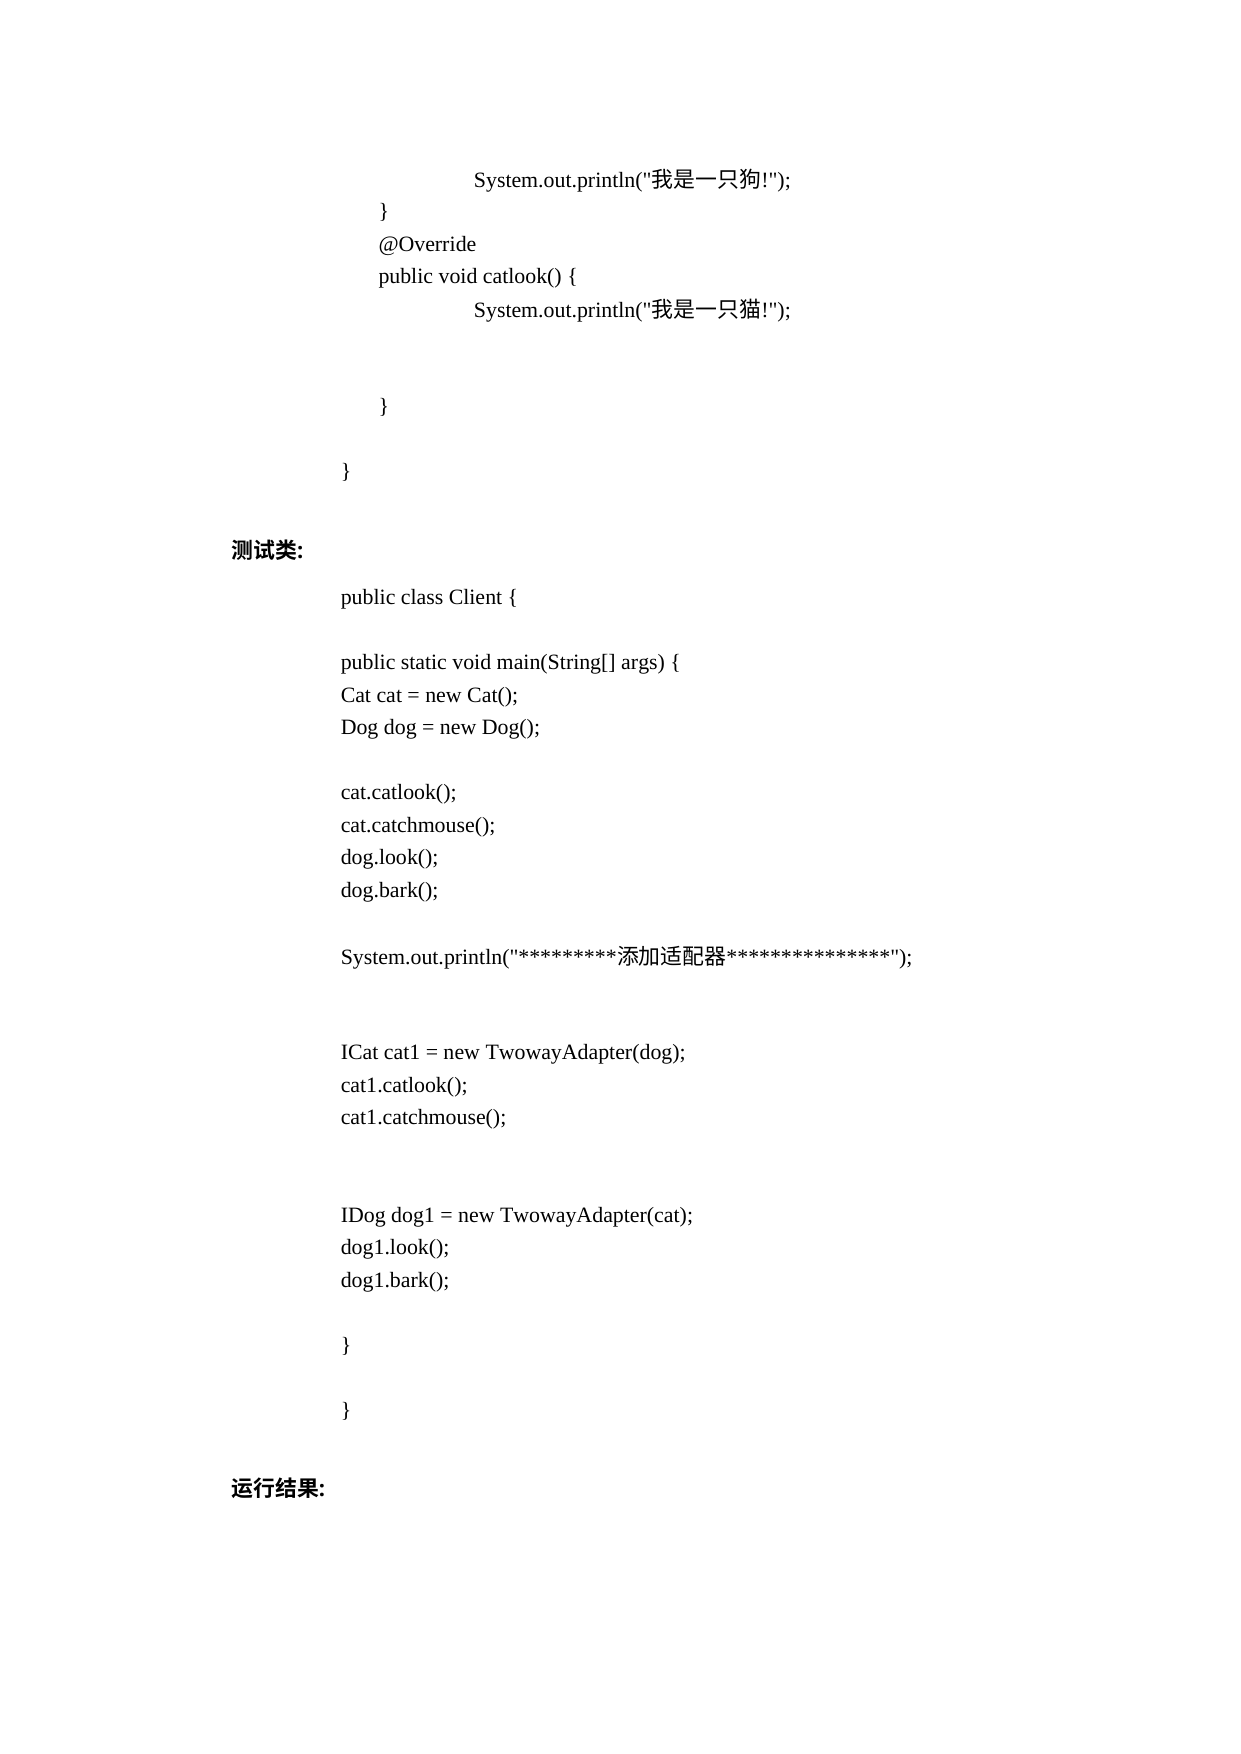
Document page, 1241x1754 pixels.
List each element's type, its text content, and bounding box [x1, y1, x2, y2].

text dog1.look(); [341, 1231, 1053, 1263]
text dog1.bark(); [341, 1263, 1053, 1296]
text public class Client { [341, 581, 1053, 613]
text } [341, 1393, 1053, 1426]
text } [341, 454, 1053, 487]
text cat.catchmouse(); [341, 808, 1053, 841]
text @Override [341, 227, 1053, 259]
text } [341, 1328, 1053, 1361]
text System.out.println("*********添加适配器***************"); [341, 938, 1053, 971]
text Cat cat = new Cat(); [341, 678, 1053, 711]
text cat1.catlook(); [341, 1068, 1053, 1101]
text dog.bark(); [341, 873, 1053, 906]
text 测试类: [187, 532, 1053, 565]
text } [341, 389, 1053, 422]
text System.out.println("我是一只狗!"); [341, 162, 1053, 194]
text } [341, 194, 1053, 227]
text cat.catlook(); [341, 776, 1053, 808]
text IDog dog1 = new TwowayAdapter(cat); [341, 1198, 1053, 1231]
text 运行结果: [187, 1471, 1053, 1504]
text public void catlook() { [341, 259, 1053, 292]
text System.out.println("我是一只猫!"); [341, 292, 1053, 324]
text public static void main(String[] args) { [341, 646, 1053, 678]
text ICat cat1 = new TwowayAdapter(dog); [341, 1036, 1053, 1068]
text cat1.catchmouse(); [341, 1101, 1053, 1133]
text dog.look(); [341, 841, 1053, 873]
text Dog dog = new Dog(); [341, 711, 1053, 743]
